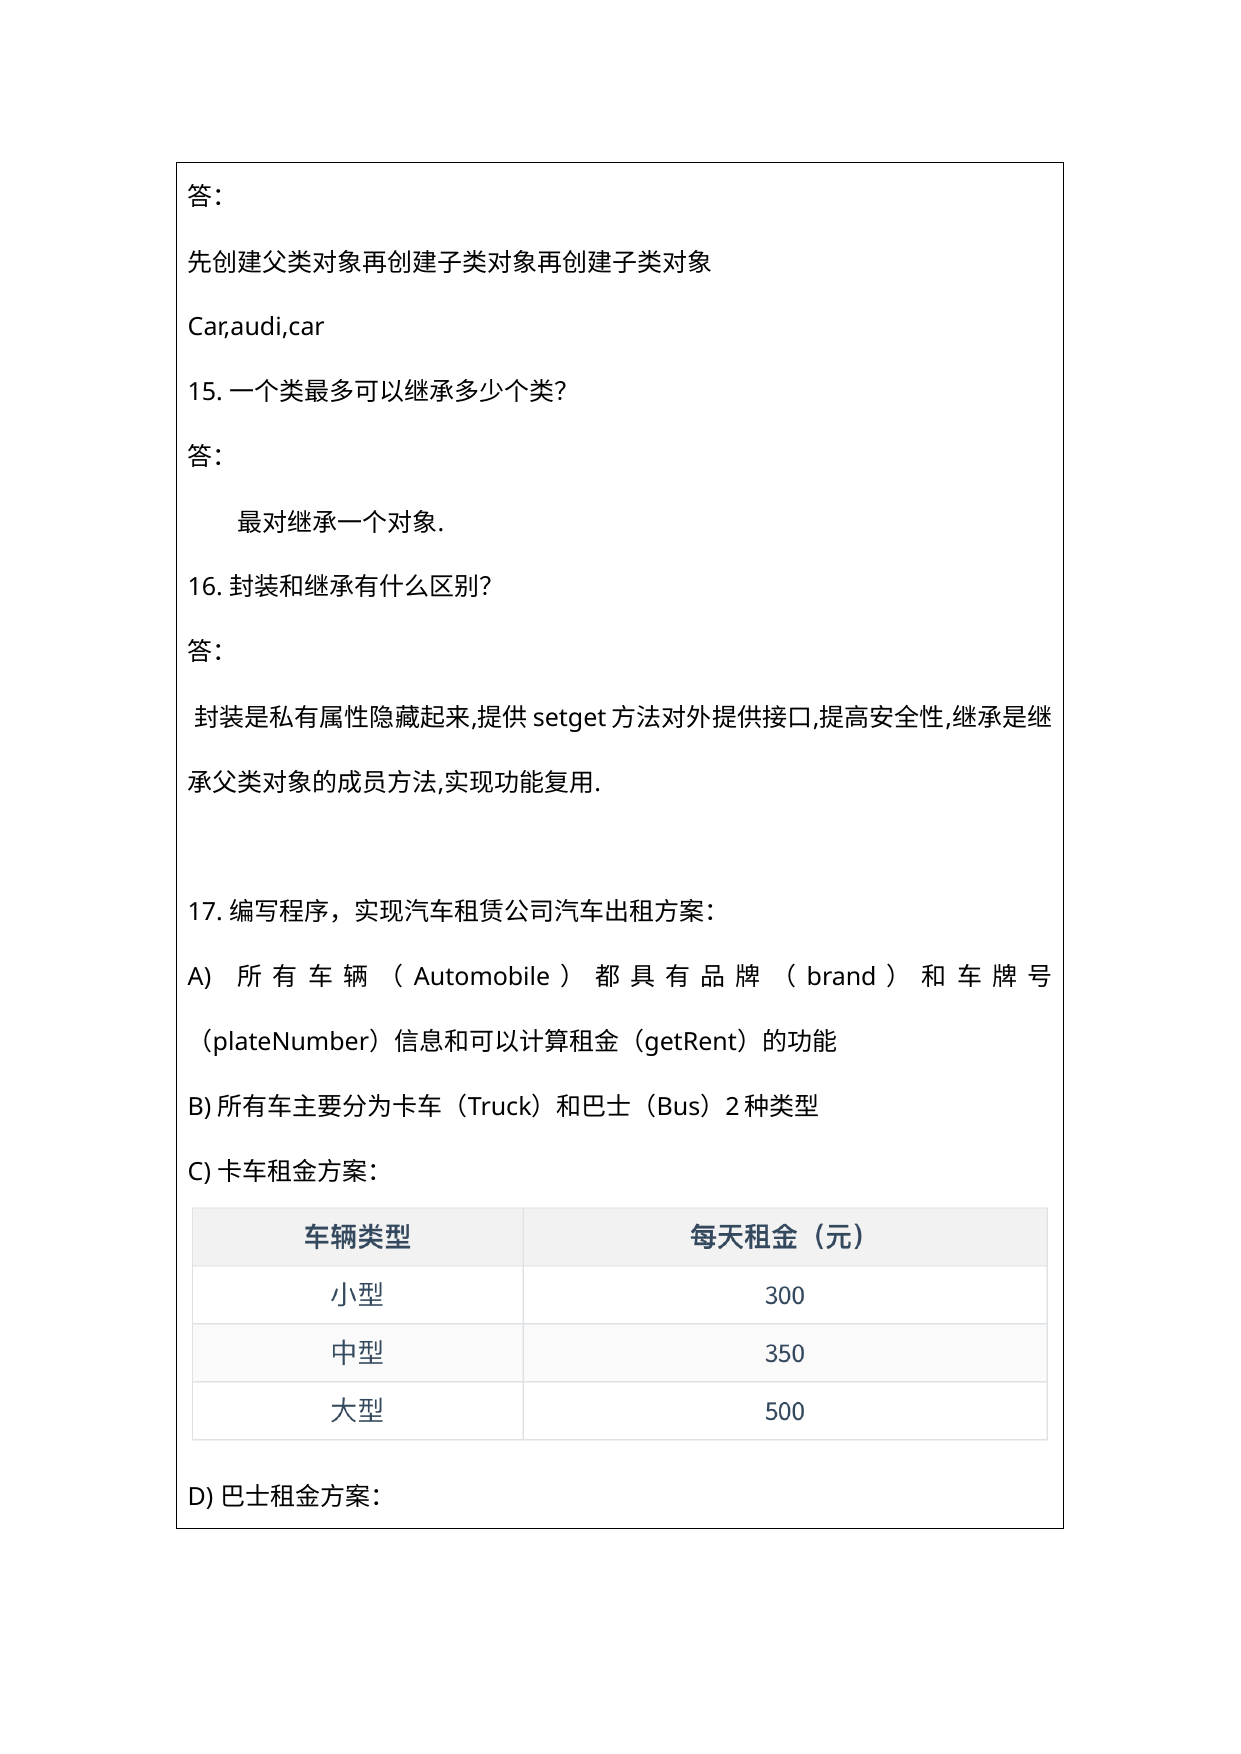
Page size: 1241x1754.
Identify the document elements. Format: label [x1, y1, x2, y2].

picture [187, 1203, 1052, 1444]
table_cell [177, 163, 1063, 1528]
